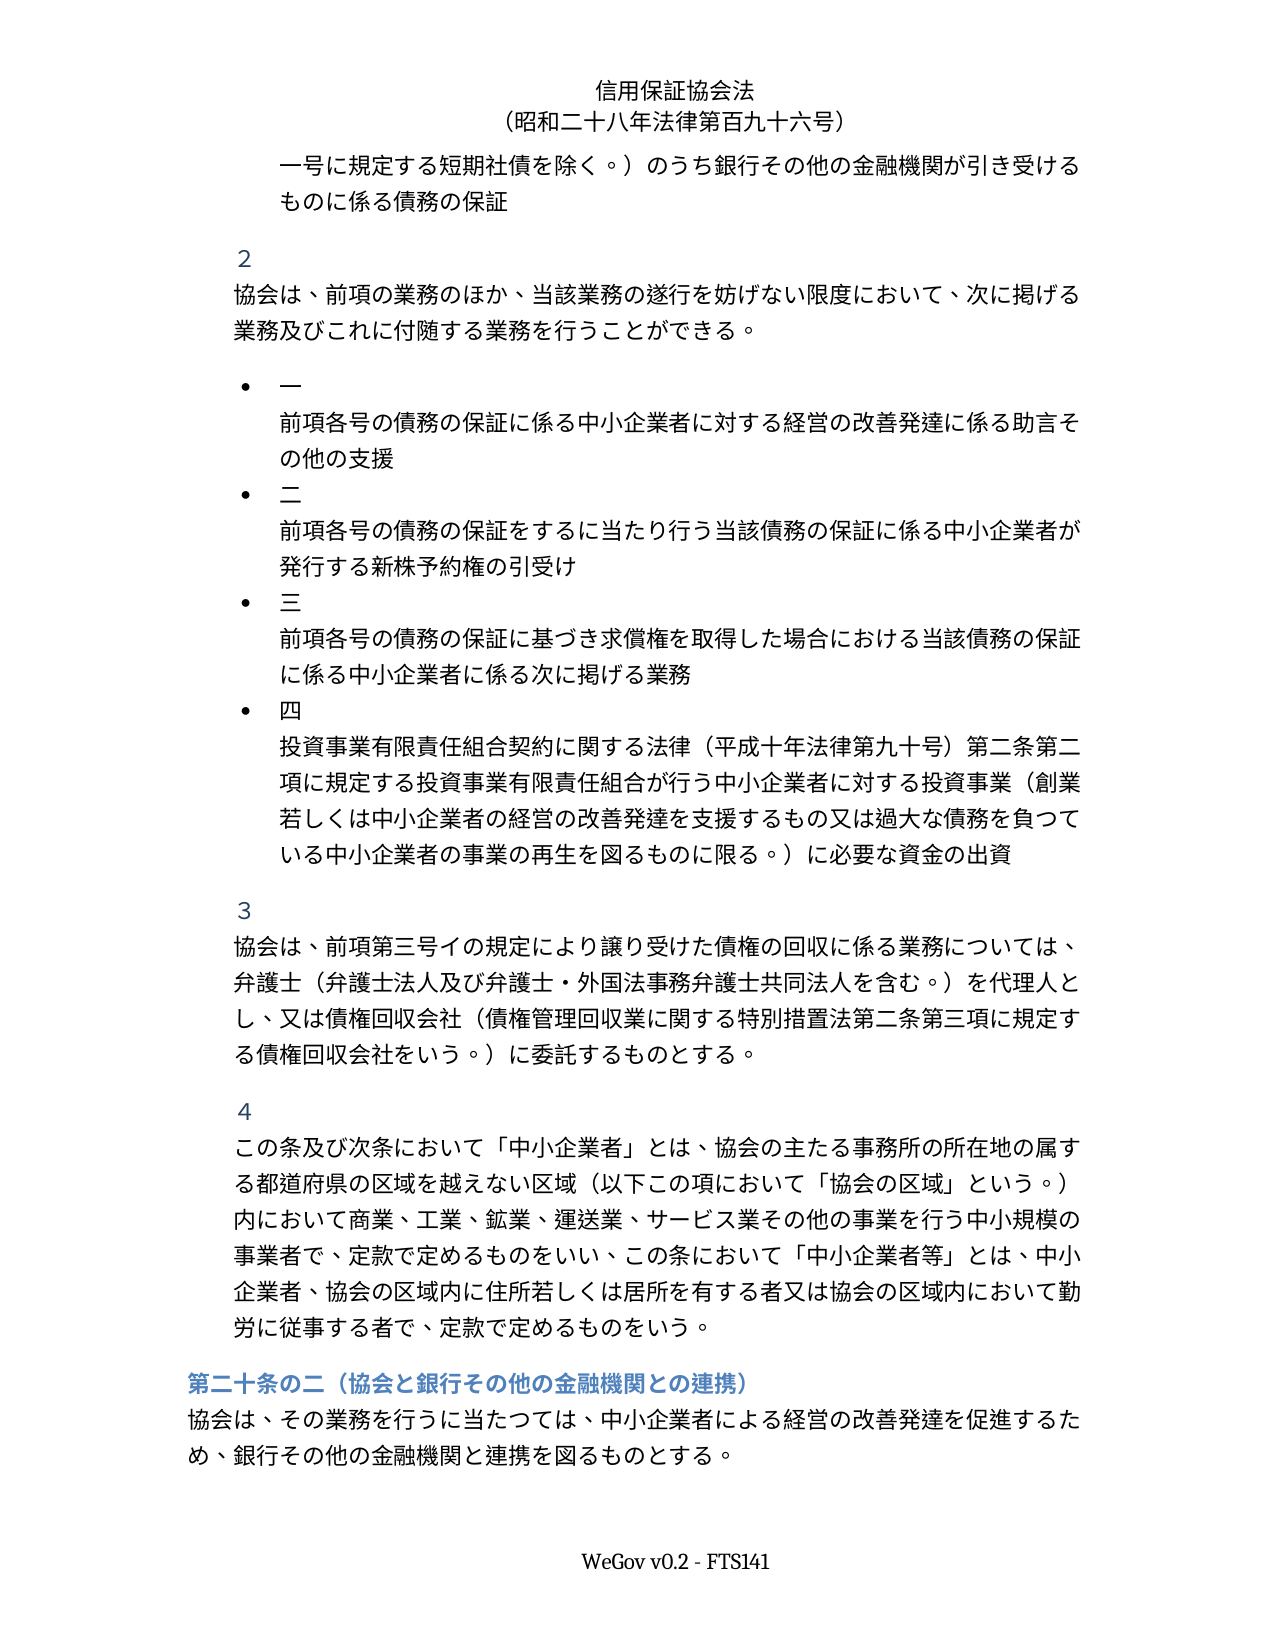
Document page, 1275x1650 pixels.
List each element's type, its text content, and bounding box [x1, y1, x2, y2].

list 二 前項各号の債務の保証をするに当たり行う当該債務の保証に係る中小企業者が発行する新株予約権の引受け [242, 479, 1087, 582]
list 三 前項各号の債務の保証に基づき求償権を取得した場合における当該債務の保証に係る中小企業者に係る次に掲げる業務 [242, 587, 1087, 690]
subtitle ４ [233, 1096, 1087, 1127]
list 四 投資事業有限責任組合契約に関する法律（平成十年法律第九十号）第二条第二項に規定する投資事業有限責任組合が行う中小企業者に対する投資事業（創業若しくは中小企業者の経営の改善発達を支援するもの又は過大な債務を負つている中小企業者の事業の再生を図るものに限る。）に必要な資金の出資 [242, 695, 1087, 870]
list 一 前項各号の債務の保証に係る中小企業者に対する経営の改善発達に係る助言その他の支援 [242, 371, 1087, 474]
subtitle ３ [233, 895, 1087, 927]
text 協会は、その業務を行うに当たつては、中小企業者による経営の改善発達を促進するため、銀行その他の金融機関と連携を図るものとする。 [187, 1404, 1087, 1471]
subtitle ２ [233, 243, 1087, 274]
text 協会は、前項の業務のほか、当該業務の遂行を妨げない限度において、次に掲げる業務及びこれに付随する業務を行うことができる。 [233, 279, 1087, 346]
subtitle 第二十条の二（協会と銀行その他の金融機関との連携） [187, 1368, 1087, 1399]
text 協会は、前項第三号イの規定により譲り受けた債権の回収に係る業務については、弁護士（弁護士法人及び弁護士・外国法事務弁護士共同法人を含む。）を代理人とし、又は債権回収会社（債権管理回収業に関する特別措置法第二条第三項に規定する債権回収会社をいう。）に委託するものとする。 [233, 931, 1087, 1070]
